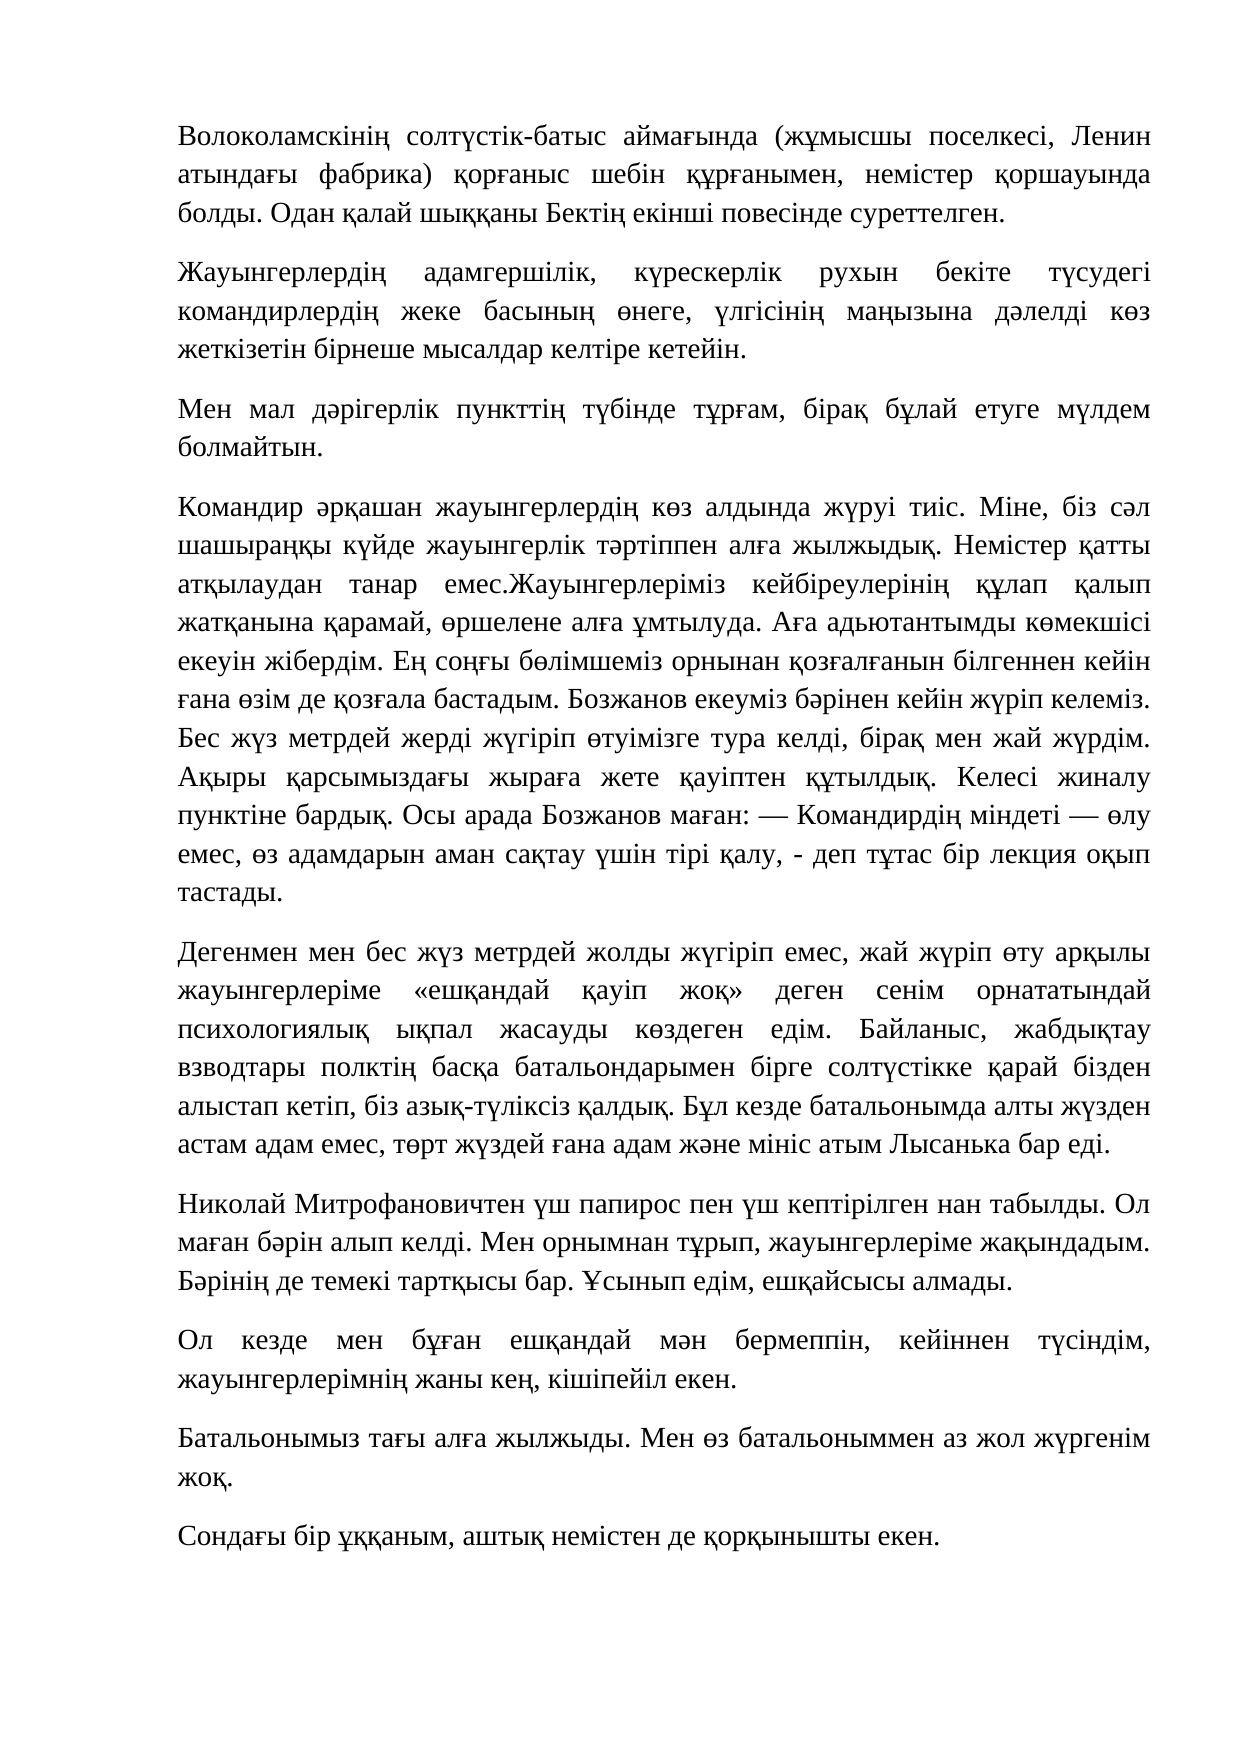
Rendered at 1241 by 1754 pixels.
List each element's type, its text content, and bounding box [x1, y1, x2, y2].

text Жауынгерлердің адамгершілік, күрескерлік рухын бекіте түсудегі командирлердің жеке басының өнеге, үлгісінің маңызына дәлелді көз жеткізетін бірнеше мысалдар келтіре кетейін. [177, 254, 1152, 365]
text Николай Митрофановичтен үш папирос пен үш кептірілген нан табылды. Ол маған бәрін алып келді. Мен орнымнан тұрып, жауынгерлеріме жақындадым. Бәрінің де темекі тартқысы бар. Ұсынып едім, ешқайсысы алмады. [177, 1186, 1152, 1296]
text Командир әрқашан жауынгерлердің көз алдында жүруі тиіс. Міне, біз сәл шашыраңқы күйде жауынгерлік тәртіппен алға жылжыдық. Немістер қатты атқылаудан танар емес.Жауынгерлеріміз кейбіреулерінің құлап қалып жатқанына қарамай, өршелене алға ұмтылуда. Аға адьютантымды көмекшісі екеуін жібердім. Ең соңғы бөлімшеміз орнынан қозғалғанын білгеннен кейін ғана өзім де қозғала бастадым. Бозжанов екеуміз бәрінен кейін жүріп келеміз. Бес жүз метрдей жерді жүгіріп өтуімізге тура келді, бірақ мен жай жүрдім. Ақыры қарсымыздағы жыраға жете қауіптен құтылдық. Келесі жиналу пунктіне бардық. Осы арада Бозжанов маған: — Командирдің міндеті — өлу емес, өз адамдарын аман сақтау үшін тірі қалу, - деп тұтас бір лекция оқып тастады. [177, 489, 1152, 908]
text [177, 118, 1152, 229]
text Дегенмен мен бес жүз метрдей жолды жүгіріп емес, жай жүріп өту арқылы жауынгерлеріме «ешқандай қауіп жоқ» деген сенім орнататындай психологиялық ықпал жасауды көздеген едім. Байланыс, жабдықтау взводтары полктің басқа батальондарымен бірге солтүстікке қарай бізден алыстап кетіп, біз азық-түліксіз қалдық. Бұл кезде батальонымда алты жүзден астам адам емес, төрт жүздей ғана адам және мініс атым Лысанька бар еді. [177, 934, 1152, 1160]
text Ол кезде мен бұған ешқандай мән бермеппін, кейіннен түсіндім, жауынгерлерімнің жаны кең, кішіпейіл екен. [177, 1322, 1152, 1394]
text Мен мал дәрігерлік пункттің түбінде тұрғам, бірақ бұлай етуге мүлдем болмайтын. [177, 391, 1152, 463]
text Сондағы бір ұққаным, аштық немістен де қорқынышты екен. [177, 1518, 1152, 1552]
text Батальонымыз тағы алға жылжыды. Мен өз батальоныммен аз жол жүргенім жоқ. [177, 1420, 1152, 1492]
